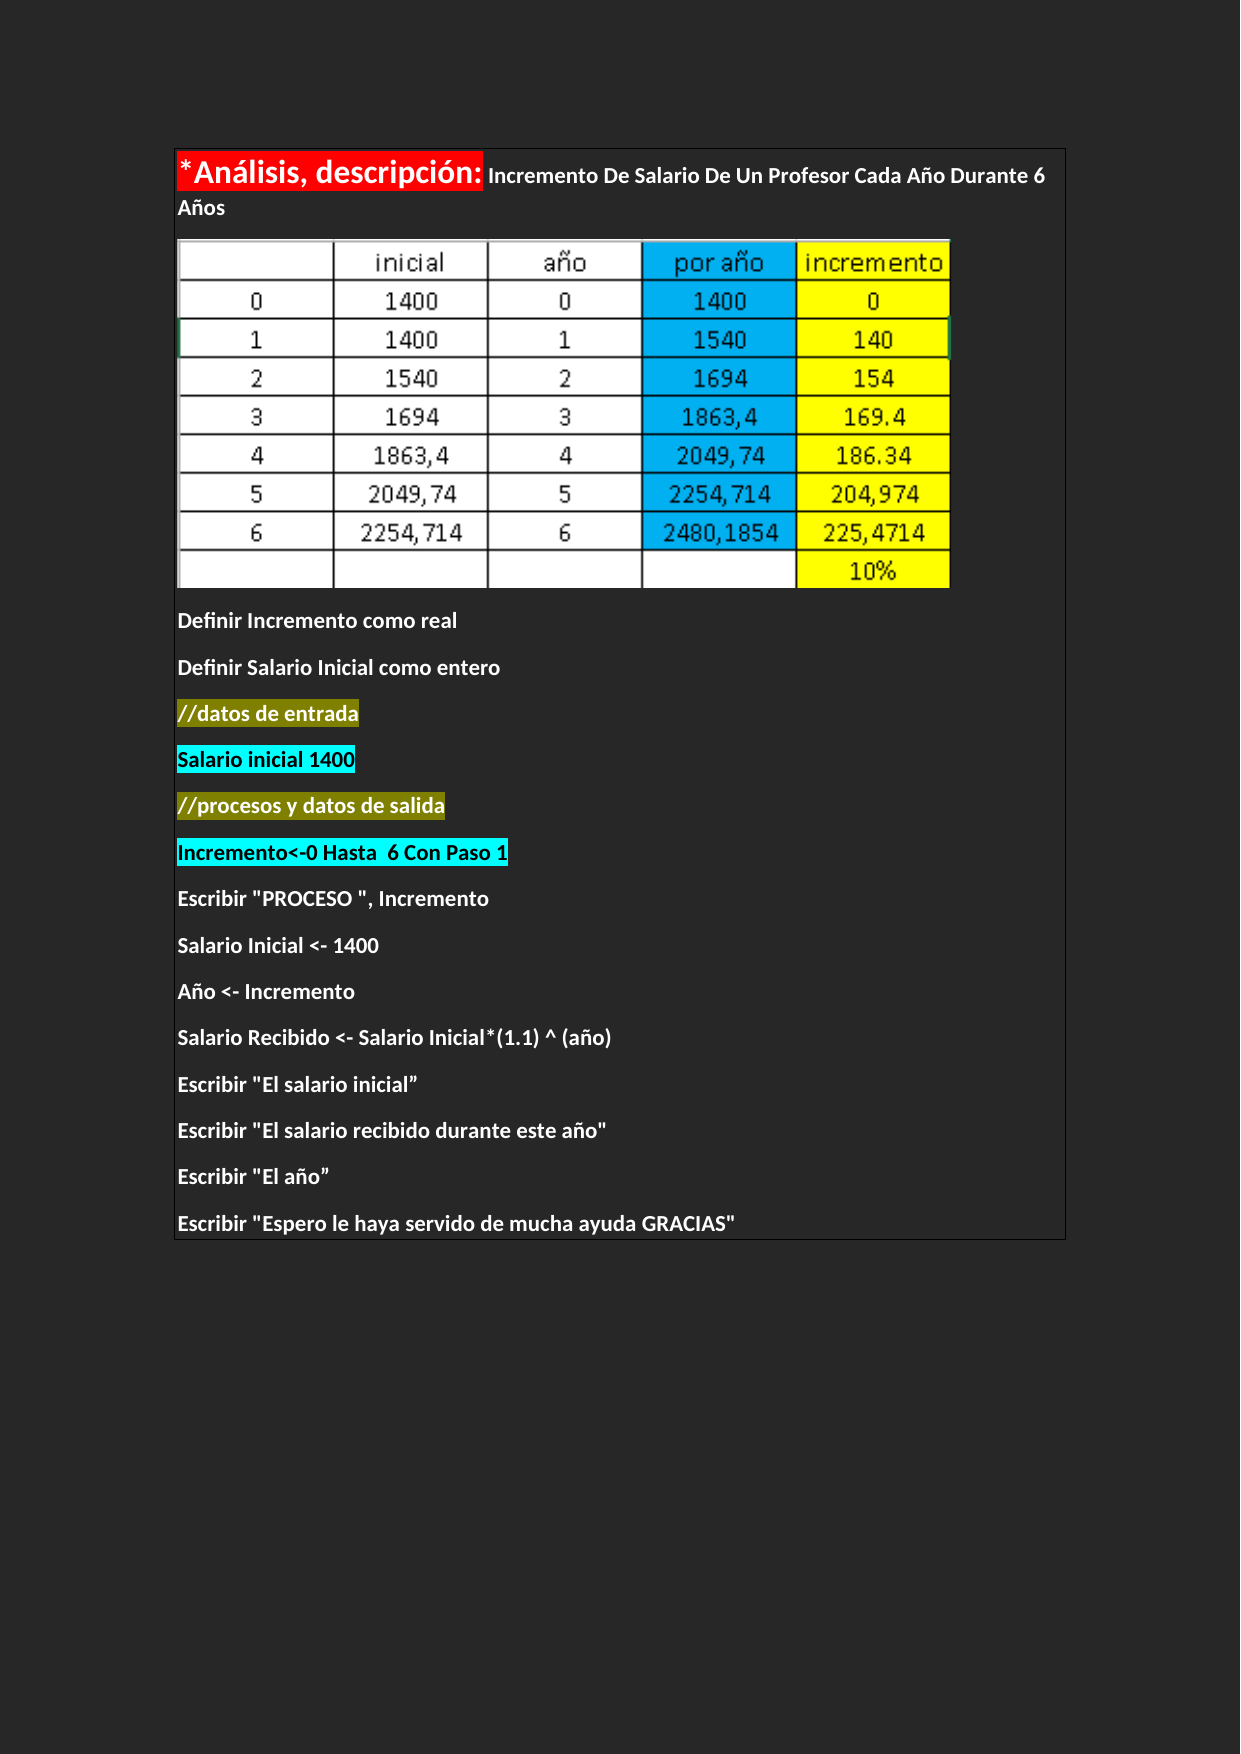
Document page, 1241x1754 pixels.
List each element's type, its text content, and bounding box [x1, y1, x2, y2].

text Escribir "El año” [175, 1159, 1065, 1191]
text Salario inicial 1400 [175, 742, 1065, 773]
text Incremento<-0 Hasta 6 Con Paso 1 [175, 835, 1065, 866]
text Escribir "El salario inicial” [175, 1067, 1065, 1098]
text Definir Incremento como real [175, 603, 1065, 634]
text Escribir "El salario recibido durante este año" [175, 1113, 1065, 1144]
text //datos de entrada [175, 696, 1065, 727]
text *Análisis, descripción: Incremento De Salario De Un Profesor Cada Año Durante 6 Años [175, 149, 1065, 221]
text //procesos y datos de salida [175, 788, 1065, 820]
text Salario Inicial <- 1400 [175, 928, 1065, 959]
text Año <- Incremento [175, 974, 1065, 1005]
text Definir Salario Inicial como entero [175, 649, 1065, 681]
text Escribir "Espero le haya servido de mucha ayuda GRACIAS" [175, 1206, 1065, 1239]
text Escribir "PROCESO ", Incremento [175, 881, 1065, 912]
text Salario Recibido <- Salario Inicial*(1.1) ^ (año) [175, 1020, 1065, 1051]
